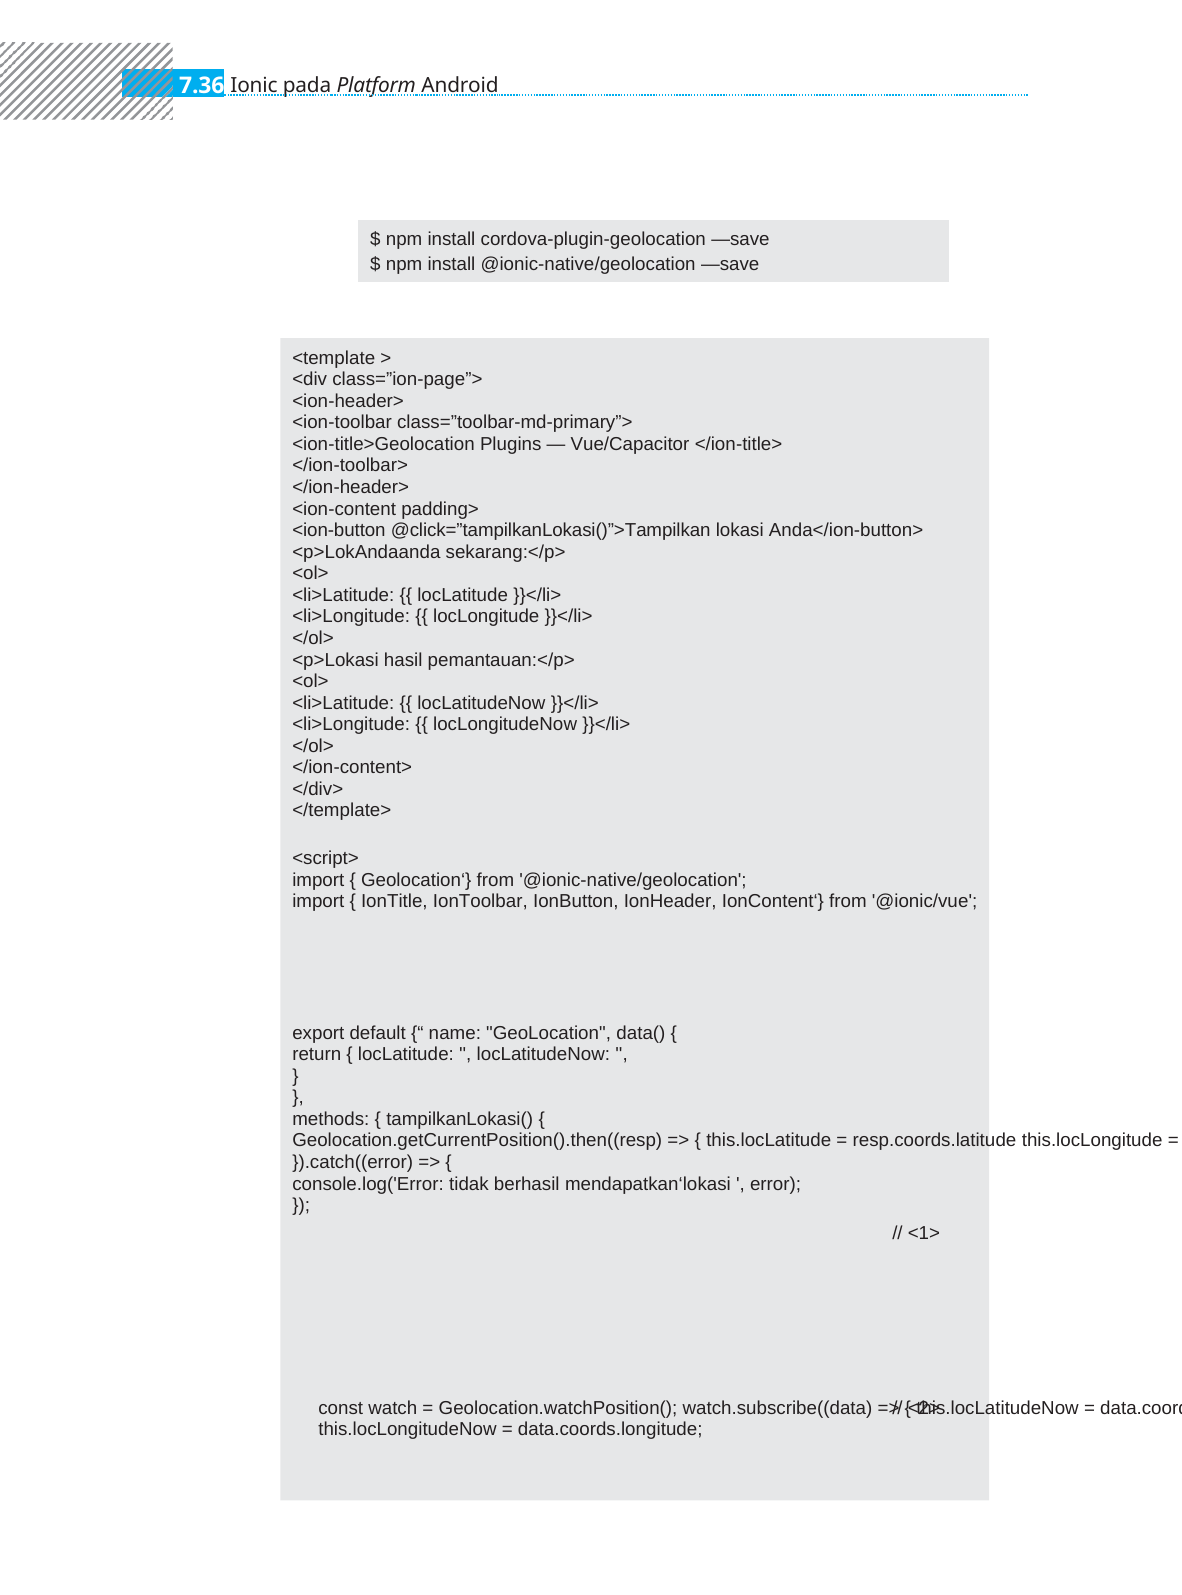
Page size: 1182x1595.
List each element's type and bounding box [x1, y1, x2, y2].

picture [21, 64, 35, 78]
picture [0, 42, 35, 78]
picture [11, 54, 35, 78]
picture [139, 90, 173, 120]
